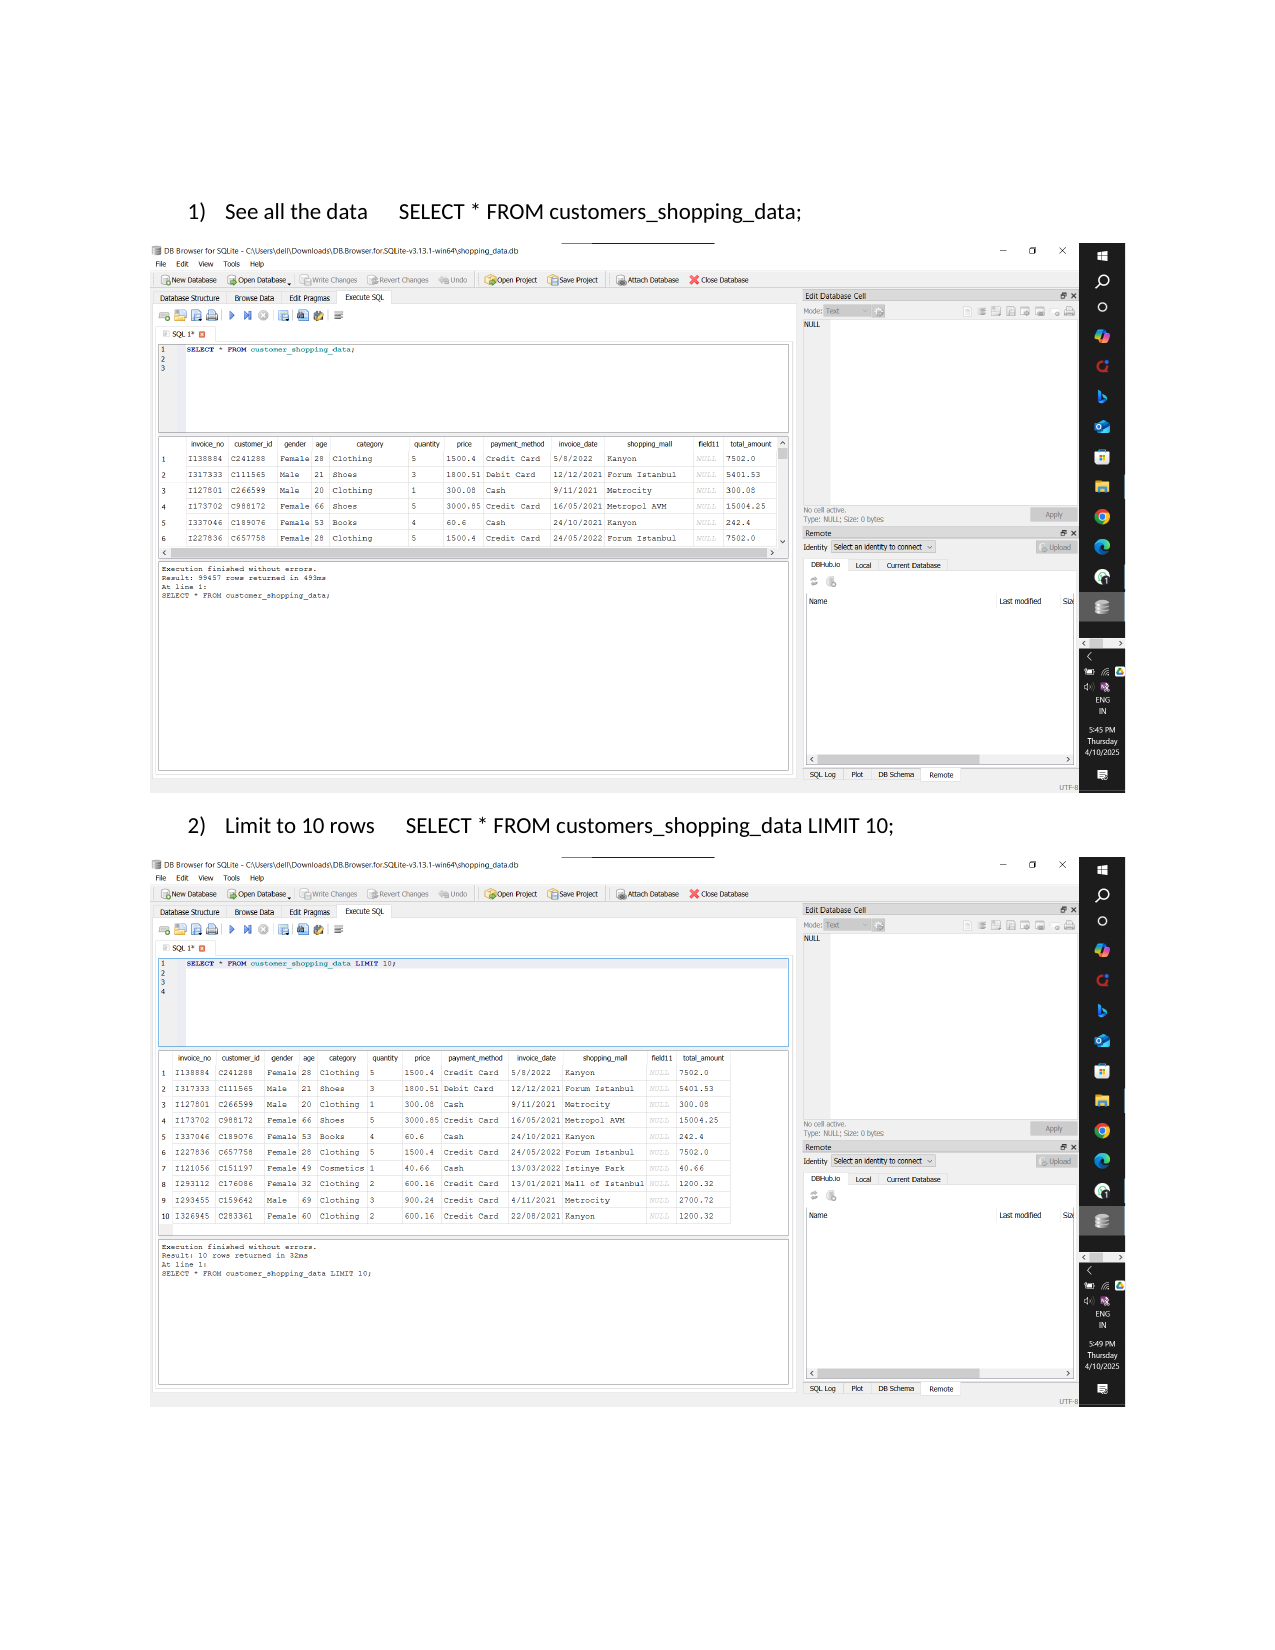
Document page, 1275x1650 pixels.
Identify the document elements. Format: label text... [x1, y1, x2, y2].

list See all the data SELECT * FROM customers_shopping_data; [187, 197, 1125, 225]
picture [150, 857, 1125, 1407]
picture [150, 243, 1125, 793]
list Limit to 10 rows SELECT * FROM customers_shopping_data LIMIT 10; [187, 811, 1125, 839]
